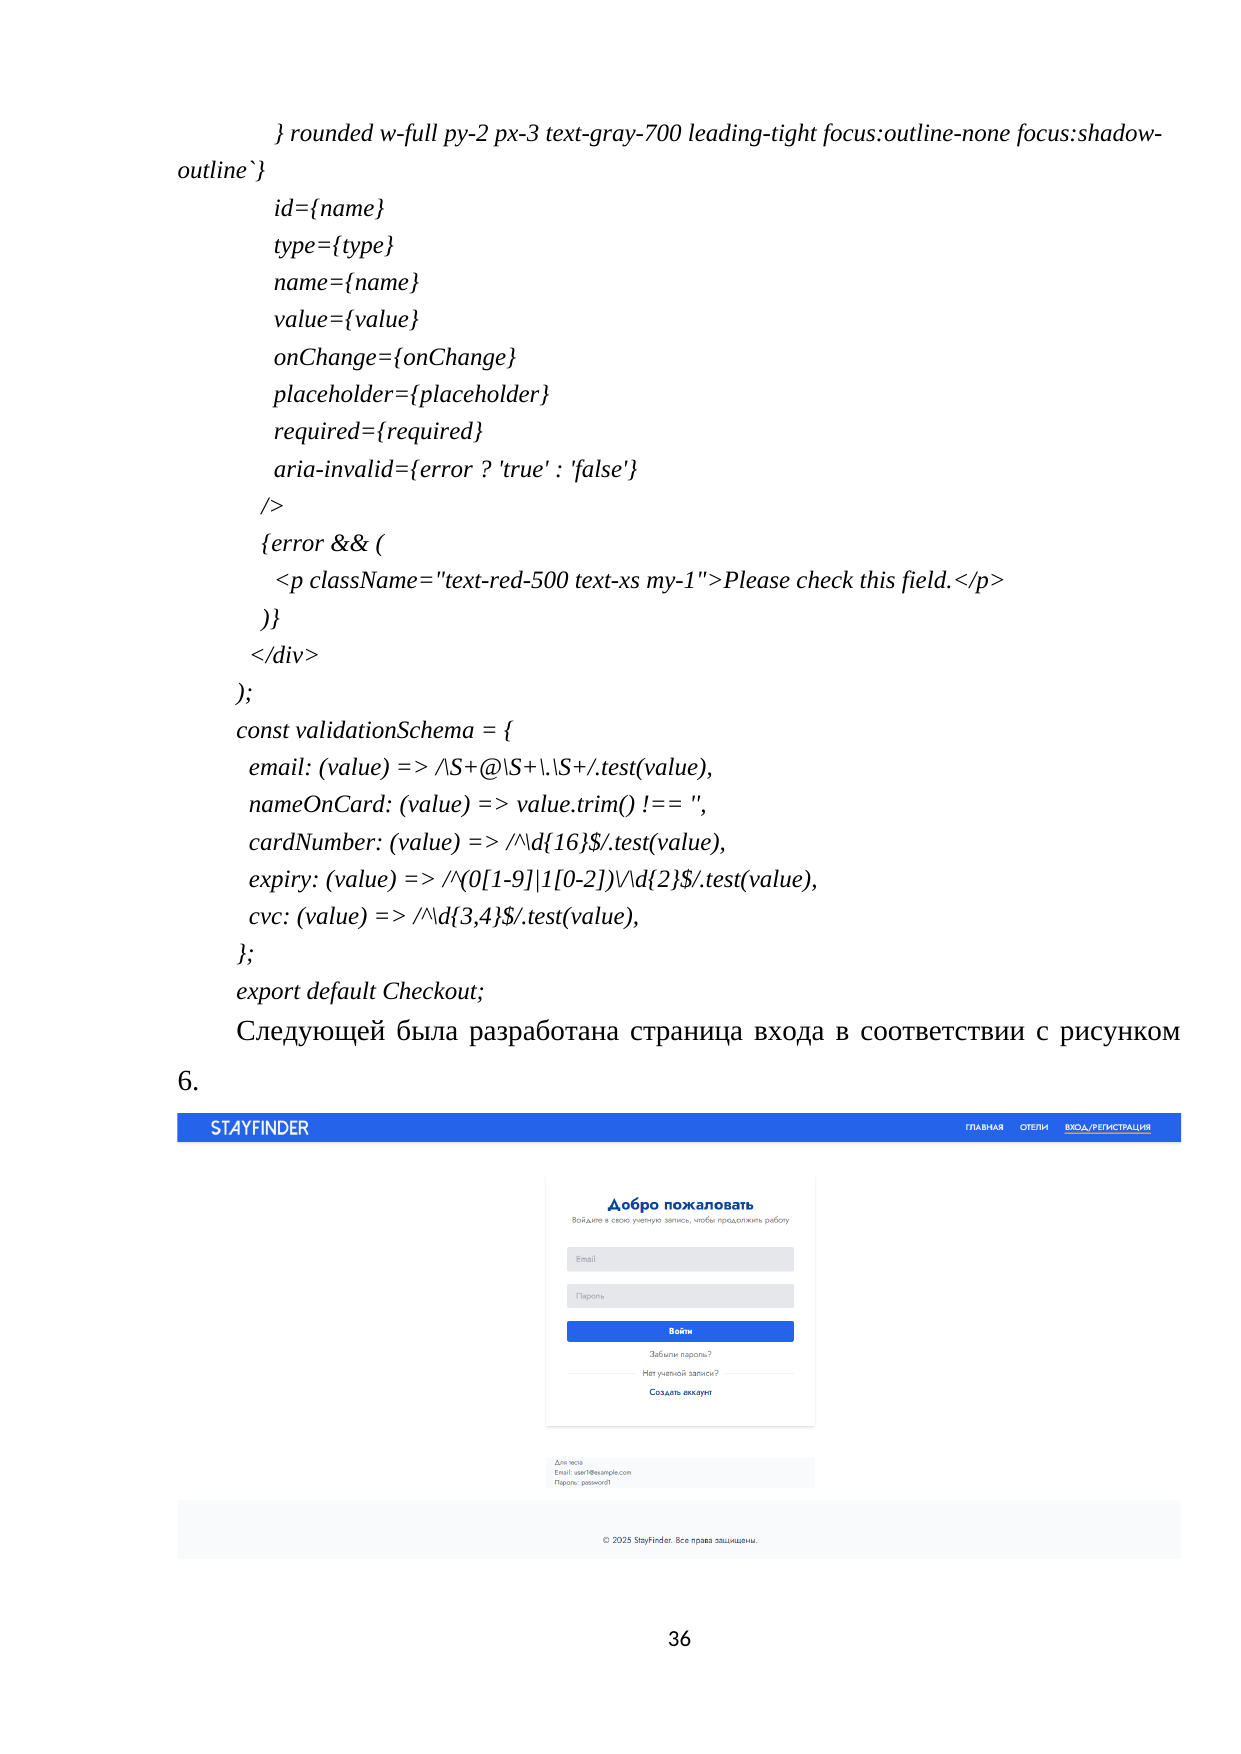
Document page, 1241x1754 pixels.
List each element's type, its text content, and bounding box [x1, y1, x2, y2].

text cvc: (value) => /^\d{3,4}$/.test(value), [177, 901, 1181, 930]
text </div> [177, 640, 1181, 669]
text const validationSchema = { [177, 715, 1181, 743]
text type={type} [177, 230, 1181, 259]
text placeholder={placeholder} [177, 379, 1181, 408]
text ); [177, 677, 1181, 706]
text expiry: (value) => /^(0[1-9]|1[0-2])\/\d{2}$/.test(value), [177, 864, 1181, 893]
text name={name} [177, 267, 1181, 296]
text /> [177, 491, 1181, 520]
text <p className="text-red-500 text-xs my-1">Please check this field.</p> [177, 566, 1181, 594]
text email: (value) => /\S+@\S+\.\S+/.test(value), [177, 752, 1181, 781]
text Следующей была разработана страница входа в соответствии с рисунком 6. [177, 1013, 1181, 1097]
text )} [177, 603, 1181, 632]
text aria-invalid={error ? 'true' : 'false'} [177, 454, 1181, 482]
text {error && ( [177, 528, 1181, 557]
text nameOnCard: (value) => value.trim() !== '', [177, 789, 1181, 818]
text cardNumber: (value) => /^\d{16}$/.test(value), [177, 827, 1181, 855]
text export default Checkout; [177, 976, 1181, 1004]
picture [177, 1113, 1182, 1612]
text value={value} [177, 304, 1181, 333]
text }; [177, 938, 1181, 967]
text onChange={onChange} [177, 342, 1181, 371]
text required={required} [177, 416, 1181, 445]
text } rounded w-full py-2 px-3 text-gray-700 leading-tight focus:outline-none focus:shadow-outline`} [177, 118, 1181, 184]
text id={name} [177, 193, 1181, 221]
